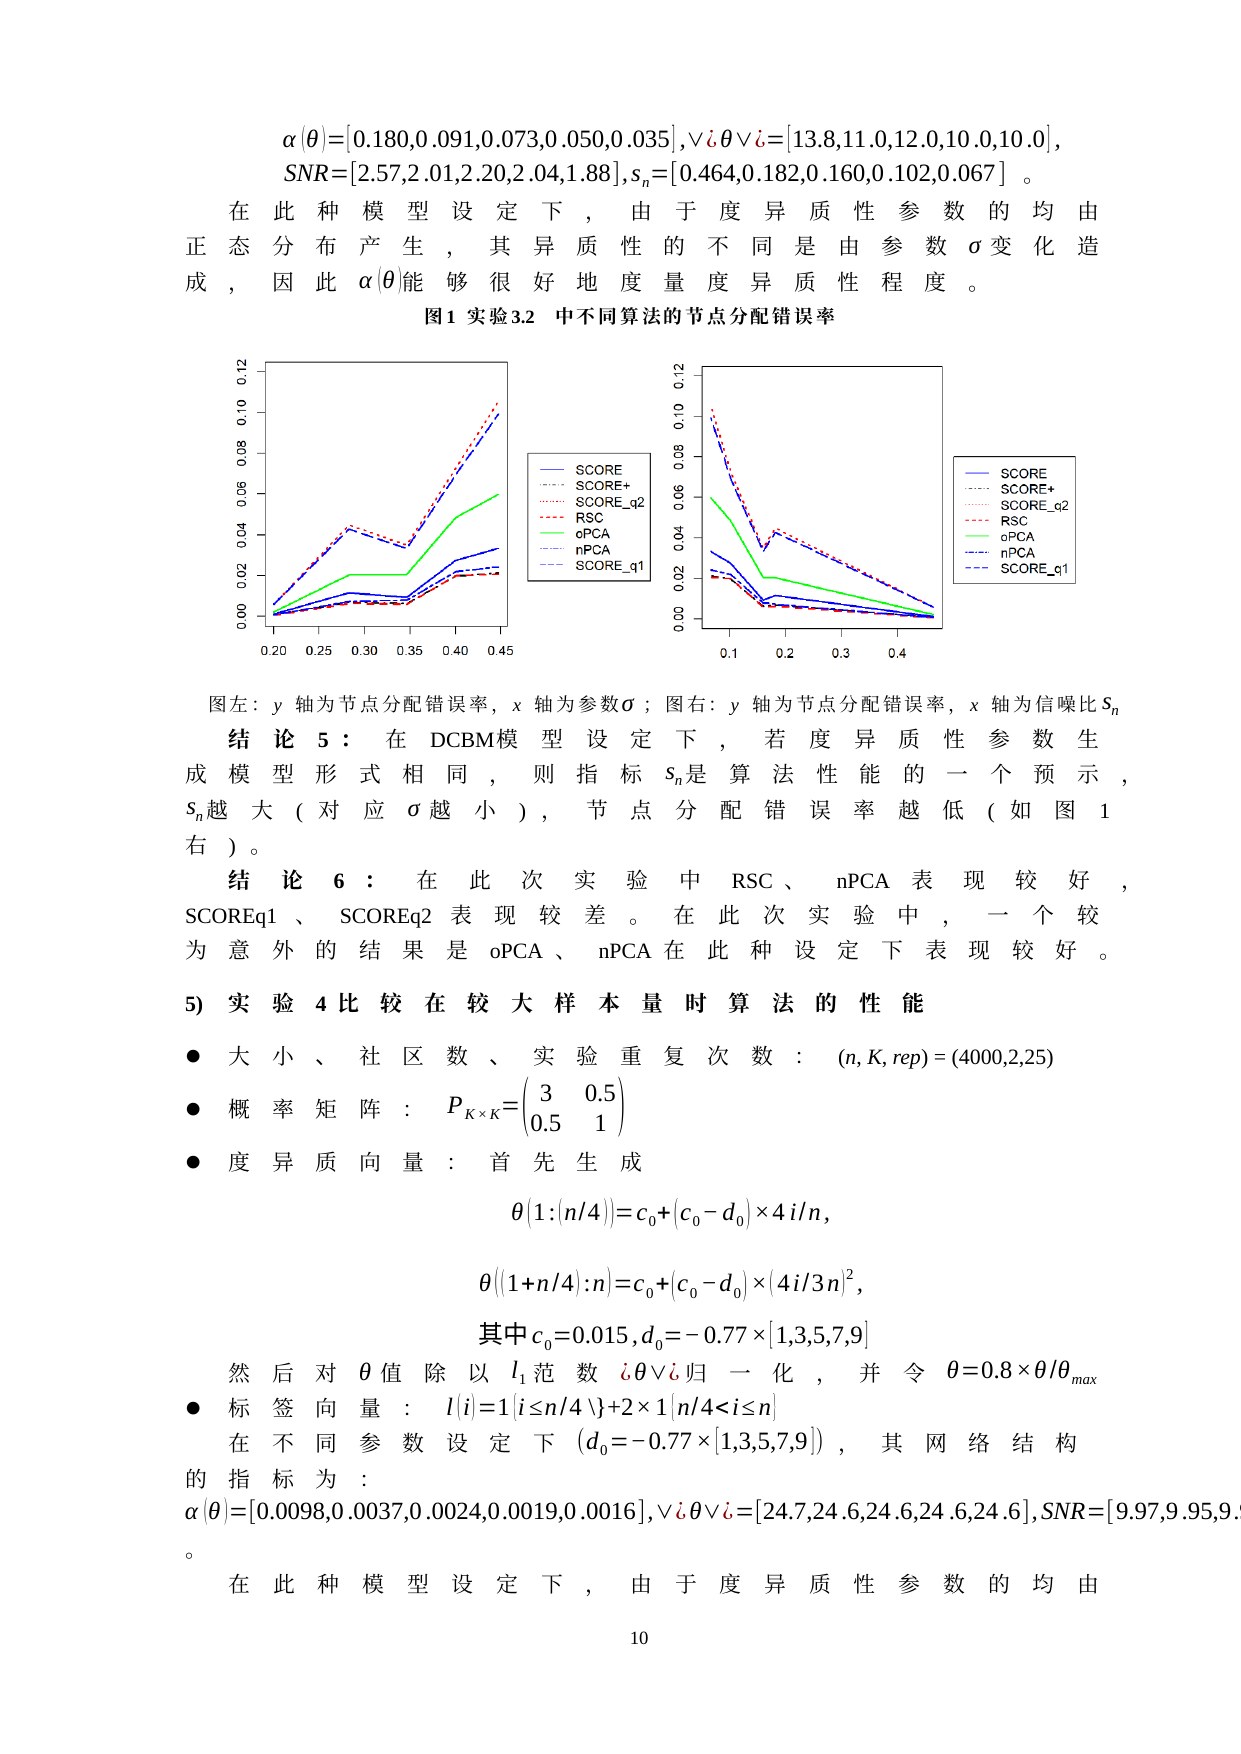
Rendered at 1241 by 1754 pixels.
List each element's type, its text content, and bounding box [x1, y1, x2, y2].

text 实验4 比较在较大样本量时算法的性能 [164, 984, 1121, 1020]
picture [232, 351, 660, 662]
text 在此种模型设定下，由于度异质性参数的均由正态分布产生，其异质性的不同是由参数变化造成，因此能够很好地度量度异质性程度。 [163, 192, 1121, 298]
text 在不同参数设定下，其网络结构的指标为：。 [163, 1425, 1121, 1566]
text 结论6：在此次实验中RSC、nPCA表现较好，SCOREq1、SCOREq2表现较差。在此次实验中，一个较为意外的结果是oPCA、nPCA在此种设定下表现较好。 [163, 861, 1121, 967]
text 。 [163, 157, 1121, 192]
text 图1 实验3.2 中不同算法的节点分配错误率 [119, 298, 1121, 333]
list 标签向量： [163, 1389, 1121, 1425]
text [163, 1566, 1121, 1601]
list 大小、社区数、实验重复次数：(n, K, rep) = (4000,2,25) [163, 1037, 1121, 1073]
list 然后对值除以范数归一化，并令 [209, 1354, 1121, 1389]
picture [668, 350, 1083, 661]
list 概率矩阵： [163, 1073, 1121, 1143]
list 度异质向量：首先生成 [163, 1143, 1121, 1178]
text 结论5：在DCBM模型设定下，若度异质性参数生成模型形式相同，则指标是算法性能的一个预示，越大(对应越小)，节点分配错误率越低(如图1右)。 [163, 721, 1121, 861]
